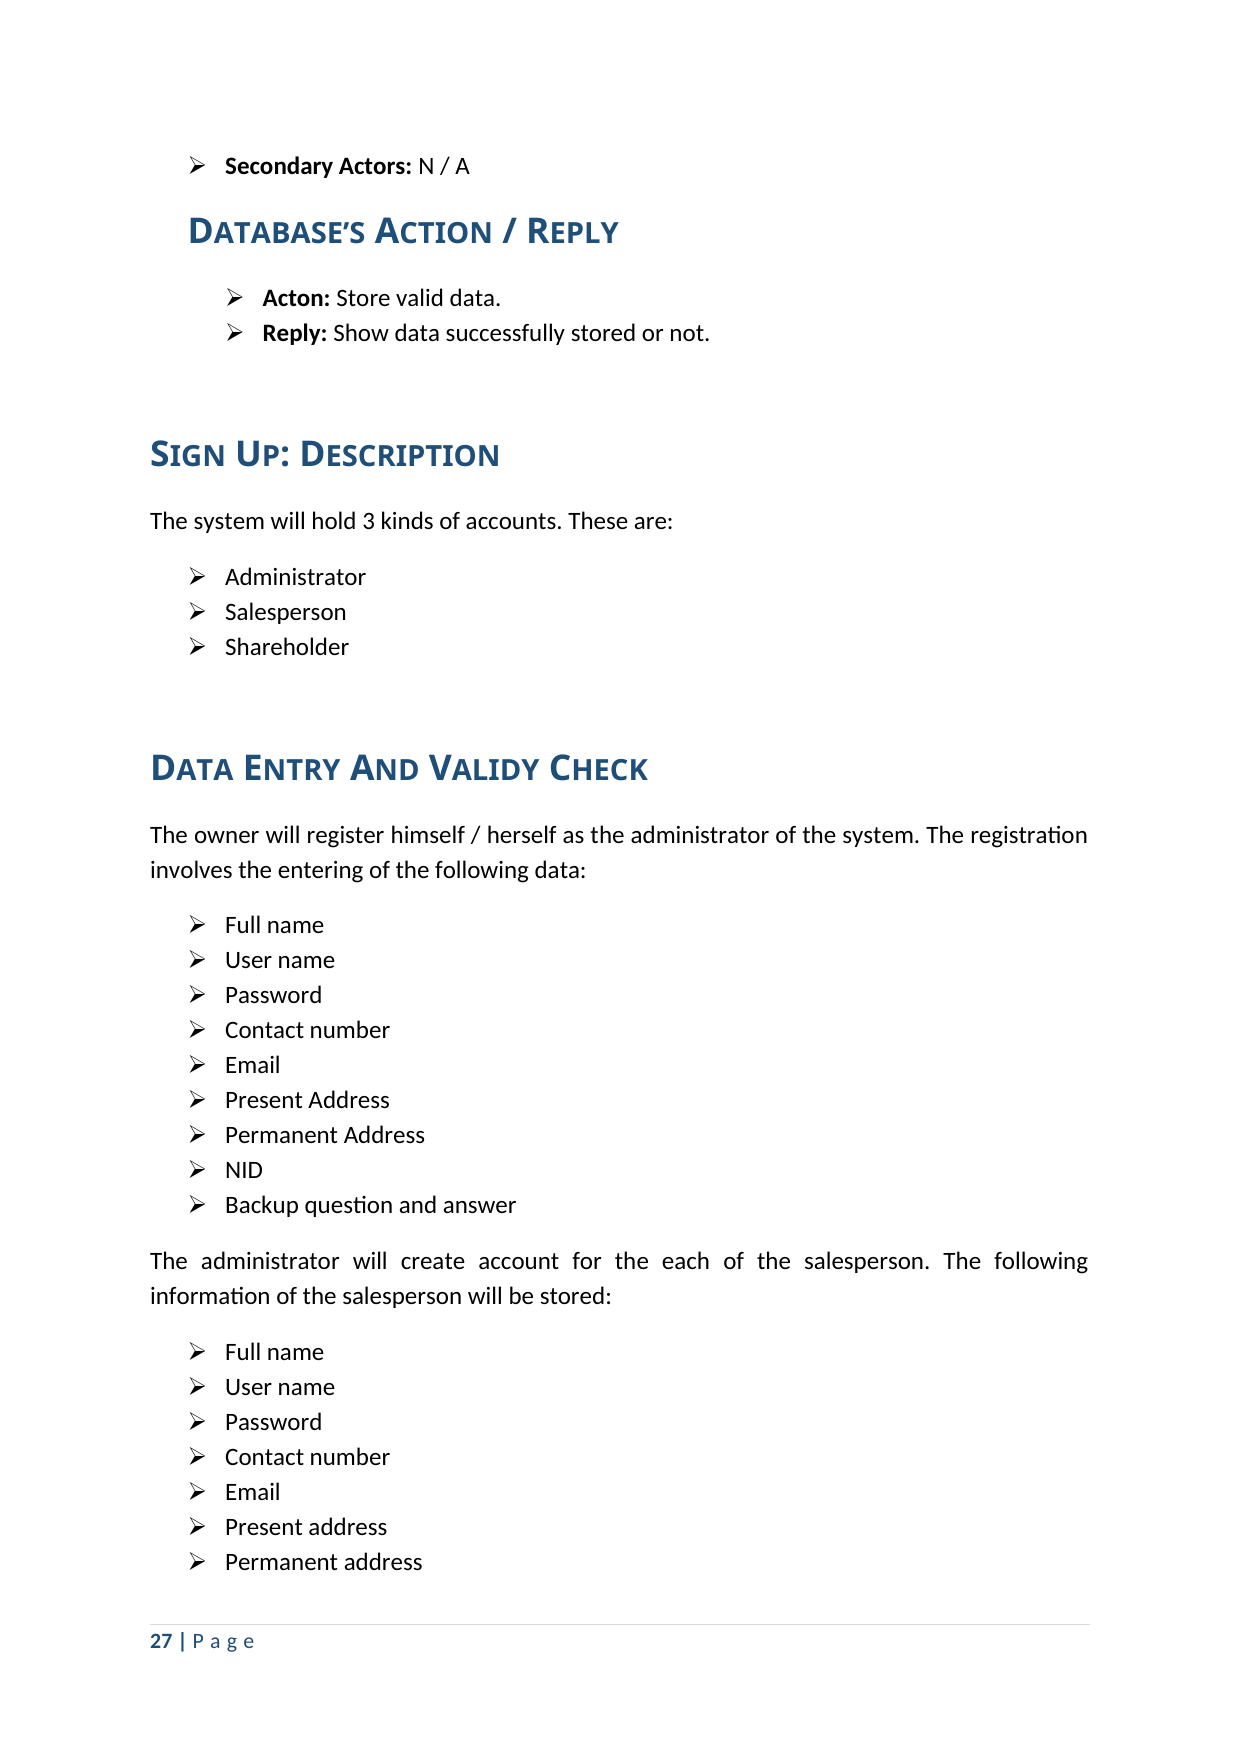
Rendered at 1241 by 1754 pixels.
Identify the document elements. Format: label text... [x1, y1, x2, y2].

list Email [187, 1049, 1090, 1080]
list Present address [187, 1511, 1090, 1542]
list Salesperson [187, 596, 1090, 626]
list Reply: Show data successfully stored or not. [225, 317, 1090, 348]
list Full name [187, 1336, 1090, 1367]
list Shareholder [187, 631, 1090, 661]
list Backup question and answer [187, 1189, 1090, 1220]
list NID [187, 1154, 1090, 1185]
list User name [187, 944, 1090, 975]
list Secondary Actors: N / A [187, 150, 1090, 181]
list Contact number [187, 1441, 1090, 1472]
list Password [187, 1406, 1090, 1437]
list Permanent address [187, 1546, 1090, 1577]
list Email [187, 1476, 1090, 1507]
list User name [187, 1371, 1090, 1402]
list Password [187, 979, 1090, 1010]
text SIGN UP: DESCRIPTION [150, 429, 1090, 477]
text The system will hold 3 kinds of accounts. These are: [150, 505, 1090, 536]
list Permanent Address [187, 1119, 1090, 1150]
list Administrator [187, 561, 1090, 591]
text DATABASE’S ACTION / REPLY [187, 206, 1090, 254]
list Acton: Store valid data. [225, 282, 1090, 313]
text The administrator will create account for the each of the salesperson. The following information of the salesperson will be stored: [150, 1245, 1090, 1311]
list Contact number [187, 1014, 1090, 1045]
list Full name [187, 909, 1090, 940]
list Present Address [187, 1084, 1090, 1115]
text The owner will register himself / herself as the administrator of the system. The registration involves the entering of the following data: [150, 819, 1090, 884]
text DATA ENTRY AND VALIDY CHECK [150, 742, 1090, 791]
